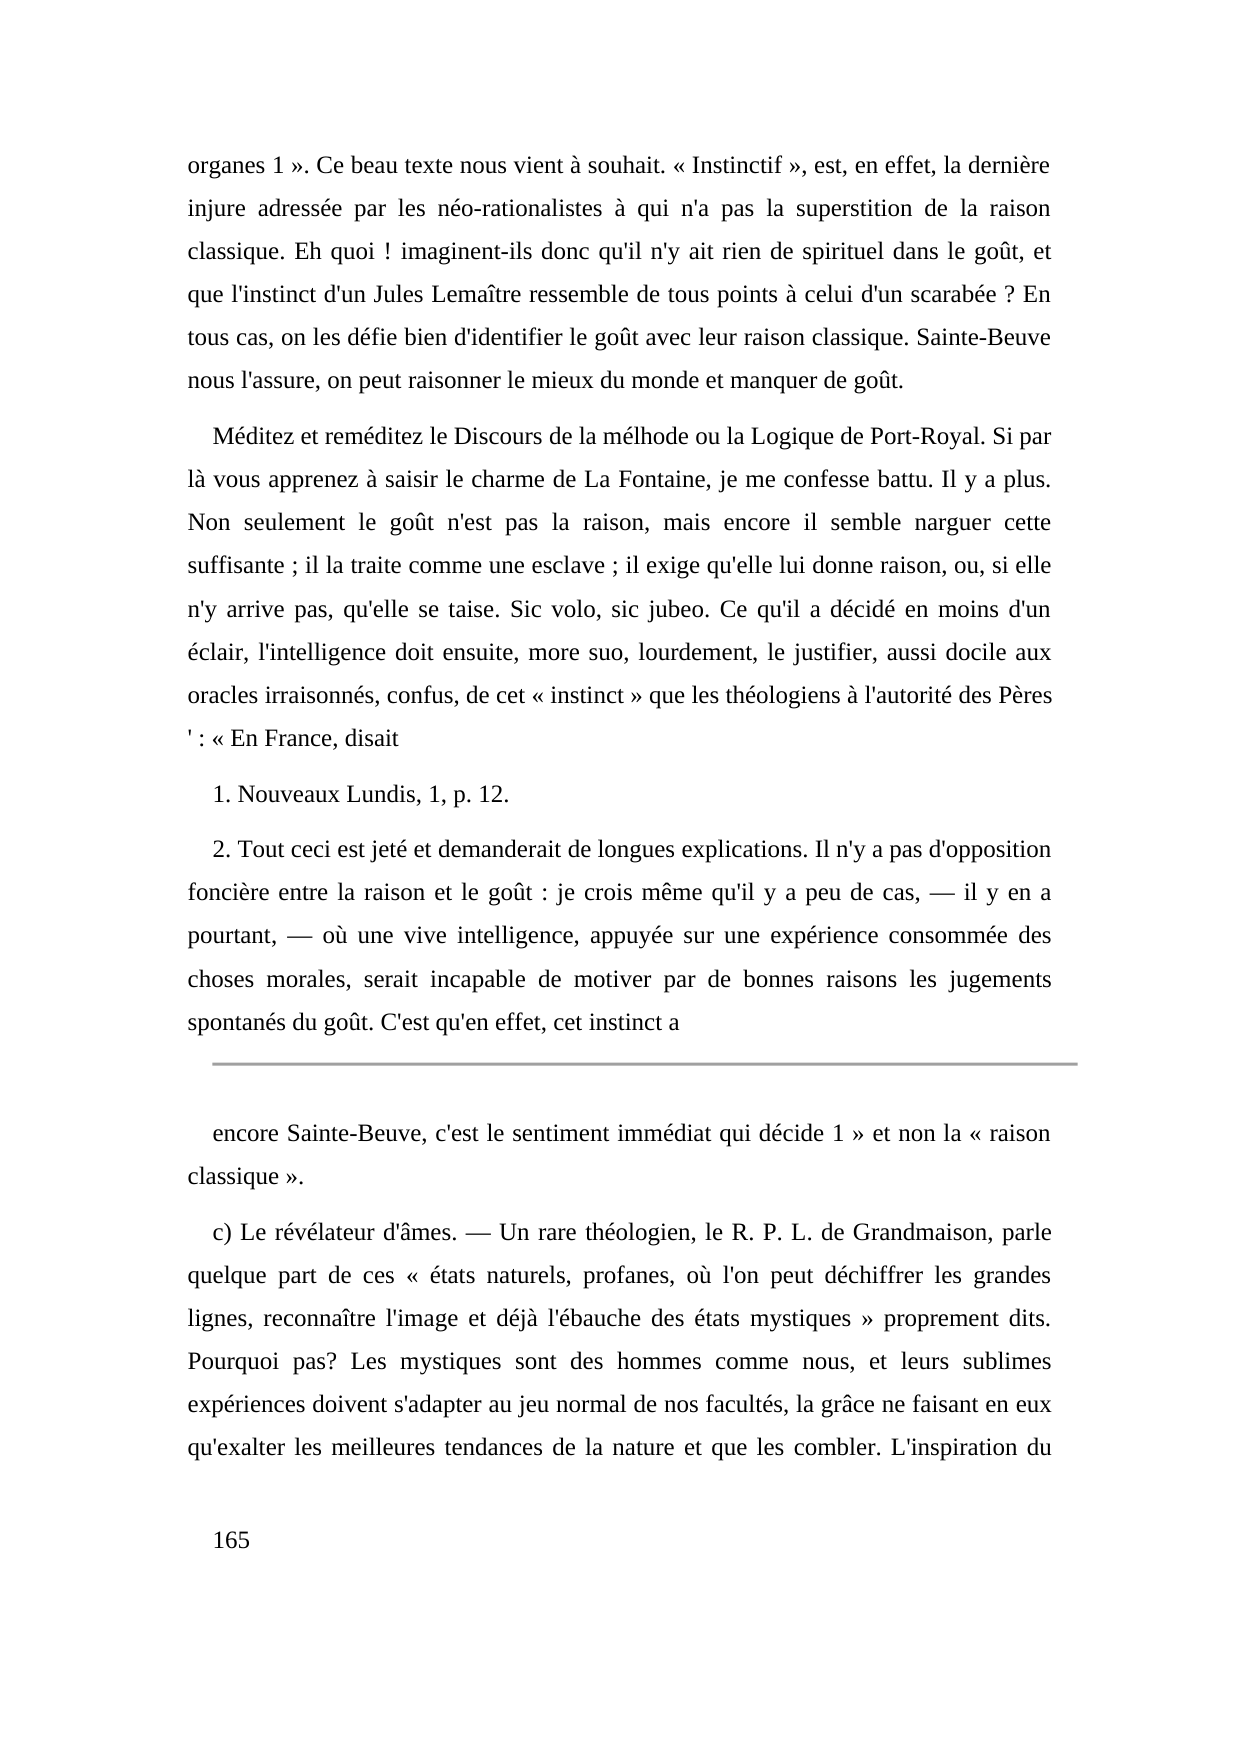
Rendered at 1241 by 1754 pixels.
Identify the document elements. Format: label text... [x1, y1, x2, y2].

text encore Sainte-Beuve, c'est le sentiment immédiat qui décide 1 » et non la « raison classique ». [187, 1118, 1053, 1190]
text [187, 1217, 1053, 1461]
text 2. Tout ceci est jeté et demanderait de longues explications. Il n'y a pas d'opposition foncière entre la raison et le goût : je crois même qu'il y a peu de cas, — il y en a pourtant, — où une vive intelligence, appuyée sur une expérience consommée des choses morales, serait incapable de motiver par de bonnes raisons les jugements spontanés du goût. C'est qu'en effet, cet instinct a [187, 834, 1053, 1036]
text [187, 150, 1053, 394]
text Méditez et reméditez le Discours de la mélhode ou la Logique de Port-Royal. Si par là vous apprenez à saisir le charme de La Fontaine, je me confesse battu. Il y a plus. Non seulement le goût n'est pas la raison, mais encore il semble narguer cette suffisante ; il la traite comme une esclave ; il exige qu'elle lui donne raison, ou, si elle n'y arrive pas, qu'elle se taise. Sic volo, sic jubeo. Ce qu'il a décidé en moins d'un éclair, l'intelligence doit ensuite, more suo, lourdement, le justifier, aussi docile aux oracles irraisonnés, confus, de cet « instinct » que les théologiens à l'autorité des Pères ' : « En France, disait [187, 421, 1053, 752]
text 1. Nouveaux Lundis, 1, p. 12. [187, 779, 1053, 807]
